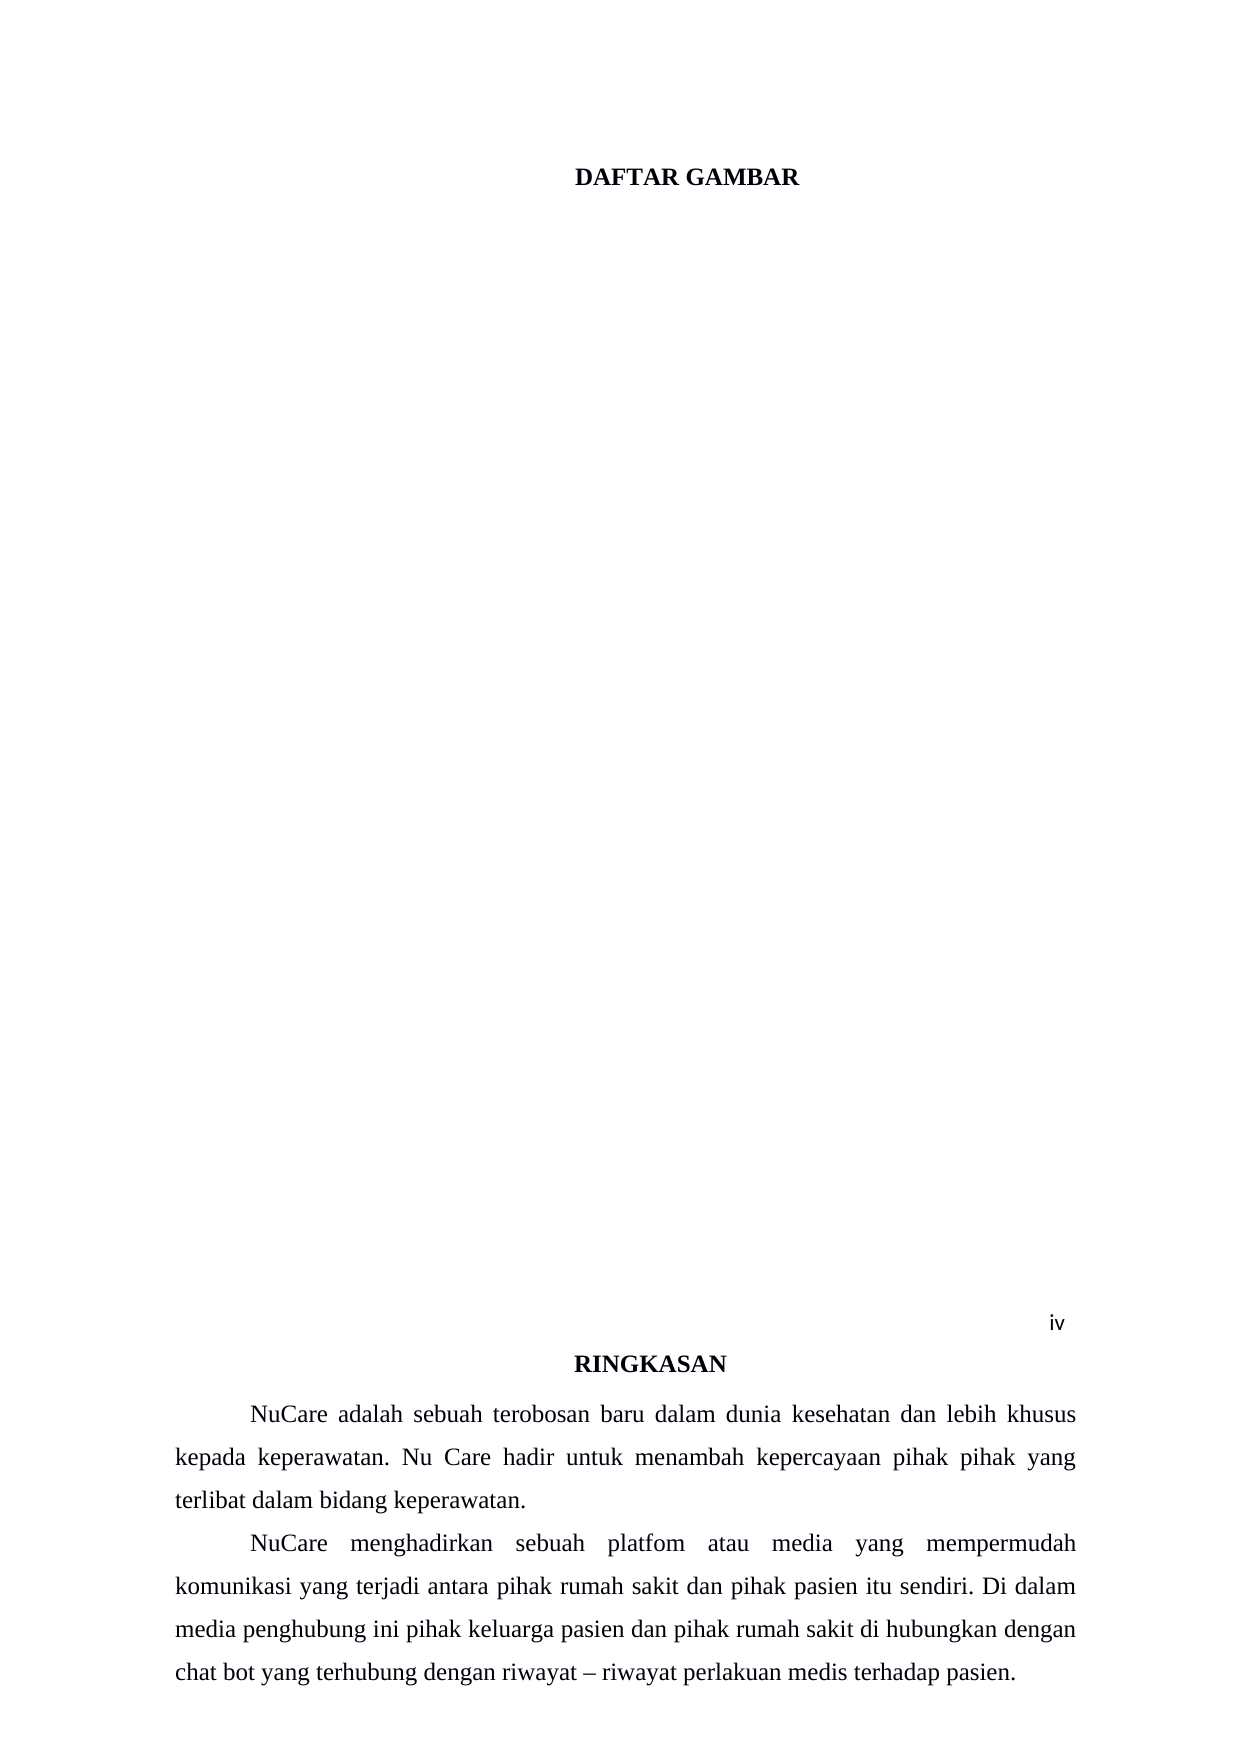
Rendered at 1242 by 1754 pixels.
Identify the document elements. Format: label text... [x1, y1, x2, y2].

text RINGKASAN [569, 1349, 731, 1378]
text NuCare adalah sebuah terobosan baru dalam dunia kesehatan dan lebih khusus kepada keperawatan. Nu Care hadir untuk menambah kepercayaan pihak pihak yang terlibat dalam bidang keperawatan. [175, 1399, 1077, 1514]
text iv [175, 1308, 1065, 1336]
text DAFTAR GAMBAR [570, 162, 804, 191]
text NuCare menghadirkan sebuah platfom atau media yang mempermudah komunikasi yang terjadi antara pihak rumah sakit dan pihak pasien itu sendiri. Di dalam media penghubung ini pihak keluarga pasien dan pihak rumah sakit di hubungkan dengan chat bot yang terhubung dengan riwayat – riwayat perlakuan medis terhadap pasien. [175, 1528, 1077, 1686]
